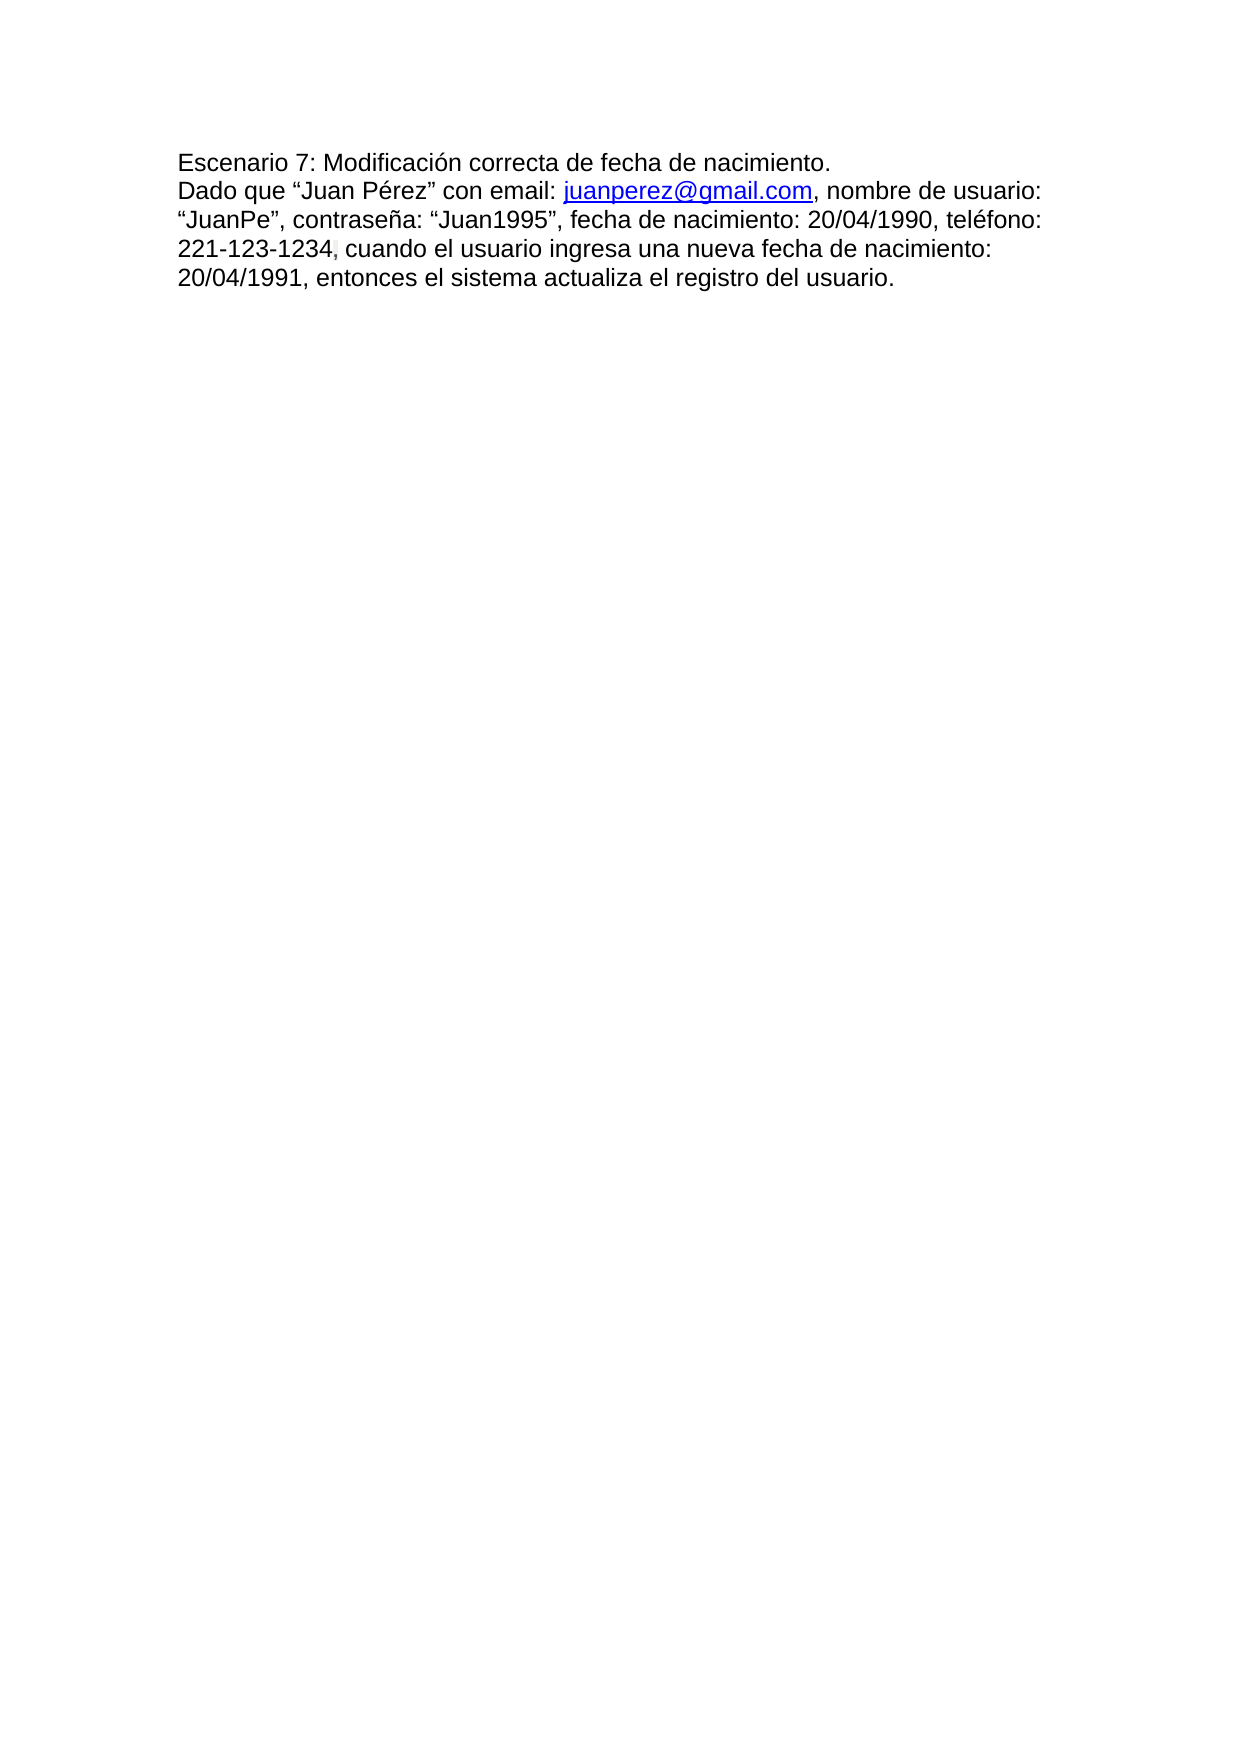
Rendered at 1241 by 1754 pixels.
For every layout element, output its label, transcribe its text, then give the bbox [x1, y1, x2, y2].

subtitle Escenario 7: Modificación correcta de fecha de nacimiento. [177, 148, 1063, 176]
subtitle Dado que “Juan Pérez” con email: juanperez@gmail.com, nombre de usuario: “JuanPe”, contraseña: “Juan1995”, fecha de nacimiento: 20/04/1990, teléfono: 221-123-1234, cuando el usuario ingresa una nueva fecha de nacimiento: 20/04/1991, entonces el sistema actualiza el registro del usuario. [177, 176, 1063, 291]
